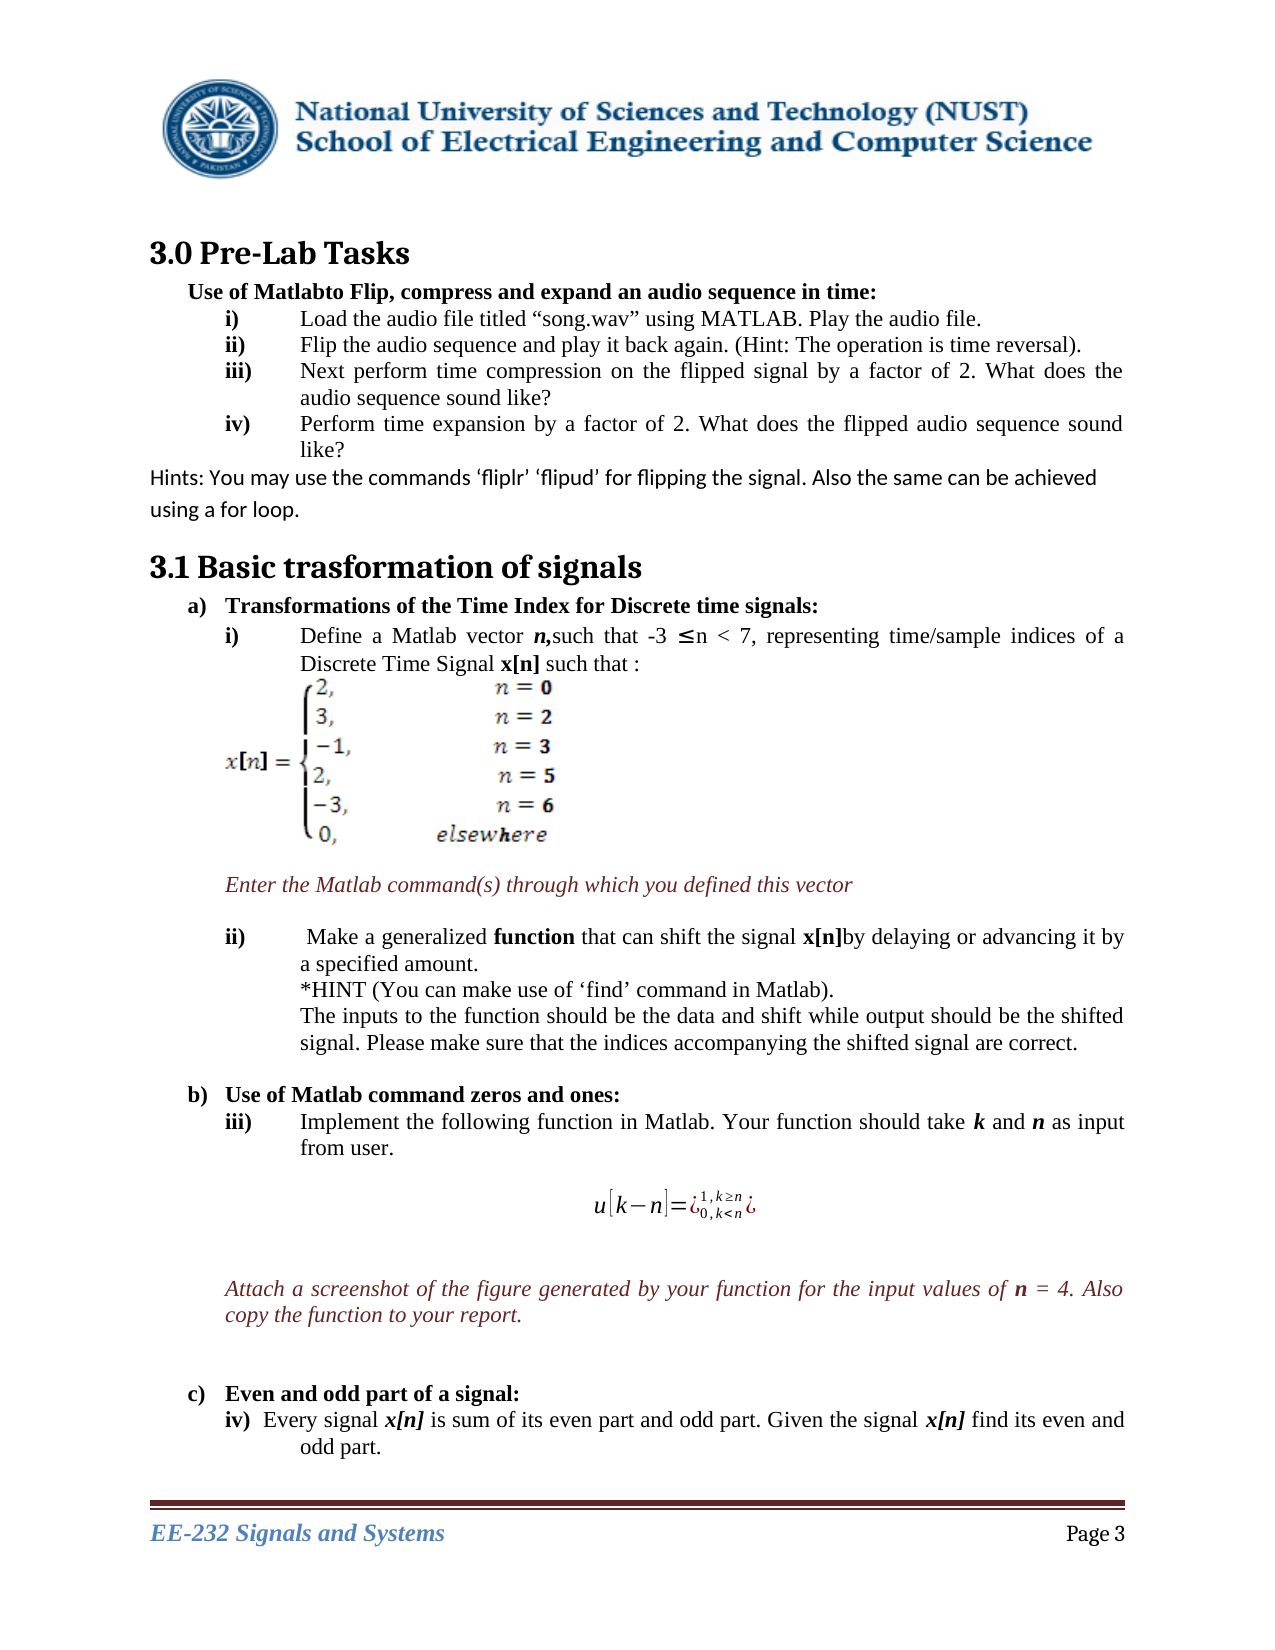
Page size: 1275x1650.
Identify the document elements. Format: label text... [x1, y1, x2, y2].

text iii) Next perform time compression on the flipped signal by a factor of 2. What does the audio sequence sound like? [225, 357, 1125, 410]
text *HINT (You can make use of ‘find’ command in Matlab). [300, 976, 1125, 1002]
text Use of Matlabto Flip, compress and expand an audio sequence in time: [187, 278, 1125, 305]
text ii) Flip the audio sequence and play it back again. (Hint: The operation is time reversal). [225, 331, 1125, 357]
picture [150, 75, 1106, 188]
text Attach a screenshot of the figure generated by your function for the input values of n = 4. Also copy the function to your report. [225, 1274, 1125, 1327]
text Hints: You may use the commands ‘fliplr’ ‘flipud’ for flipping the signal. Also the same can be achieved using a for loop. [150, 463, 1125, 523]
text iii) Implement the following function in Matlab. Your function should take k and n as input from user. [225, 1108, 1125, 1161]
subtitle 3.0 Pre-Lab Tasks [150, 234, 1125, 273]
text iv) Perform time expansion by a factor of 2. What does the flipped audio sequence sound like? [225, 410, 1125, 463]
text iv) Every signal x[n] is sum of its even part and odd part. Given the signal x[n] find its even and odd part. [225, 1406, 1125, 1459]
subtitle 3.1 Basic trasformation of signals [150, 548, 1125, 586]
text The inputs to the function should be the data and shift while output should be the shifted signal. Please make sure that the indices accompanying the shifted signal are correct. [300, 1002, 1125, 1055]
text ii) Make a generalized function that can shift the signal x[n]by delaying or advancing it by a specified amount. [225, 923, 1125, 976]
text c) Even and odd part of a signal: [187, 1380, 1125, 1406]
text b) Use of Matlab command zeros and ones: [187, 1082, 1125, 1108]
text a) Transformations of the Time Index for Discrete time signals: [187, 592, 1125, 618]
text Enter the Matlab command(s) through which you defined this vector [225, 871, 1125, 897]
text i) Define a Matlab vector n,such that -3 ≤n < 7, representing time/sample indices of a Discrete Time Signal x[n] such that : [225, 618, 1125, 676]
text i) Load the audio file titled “song.wav” using MATLAB. Play the audio file. [225, 305, 1125, 331]
